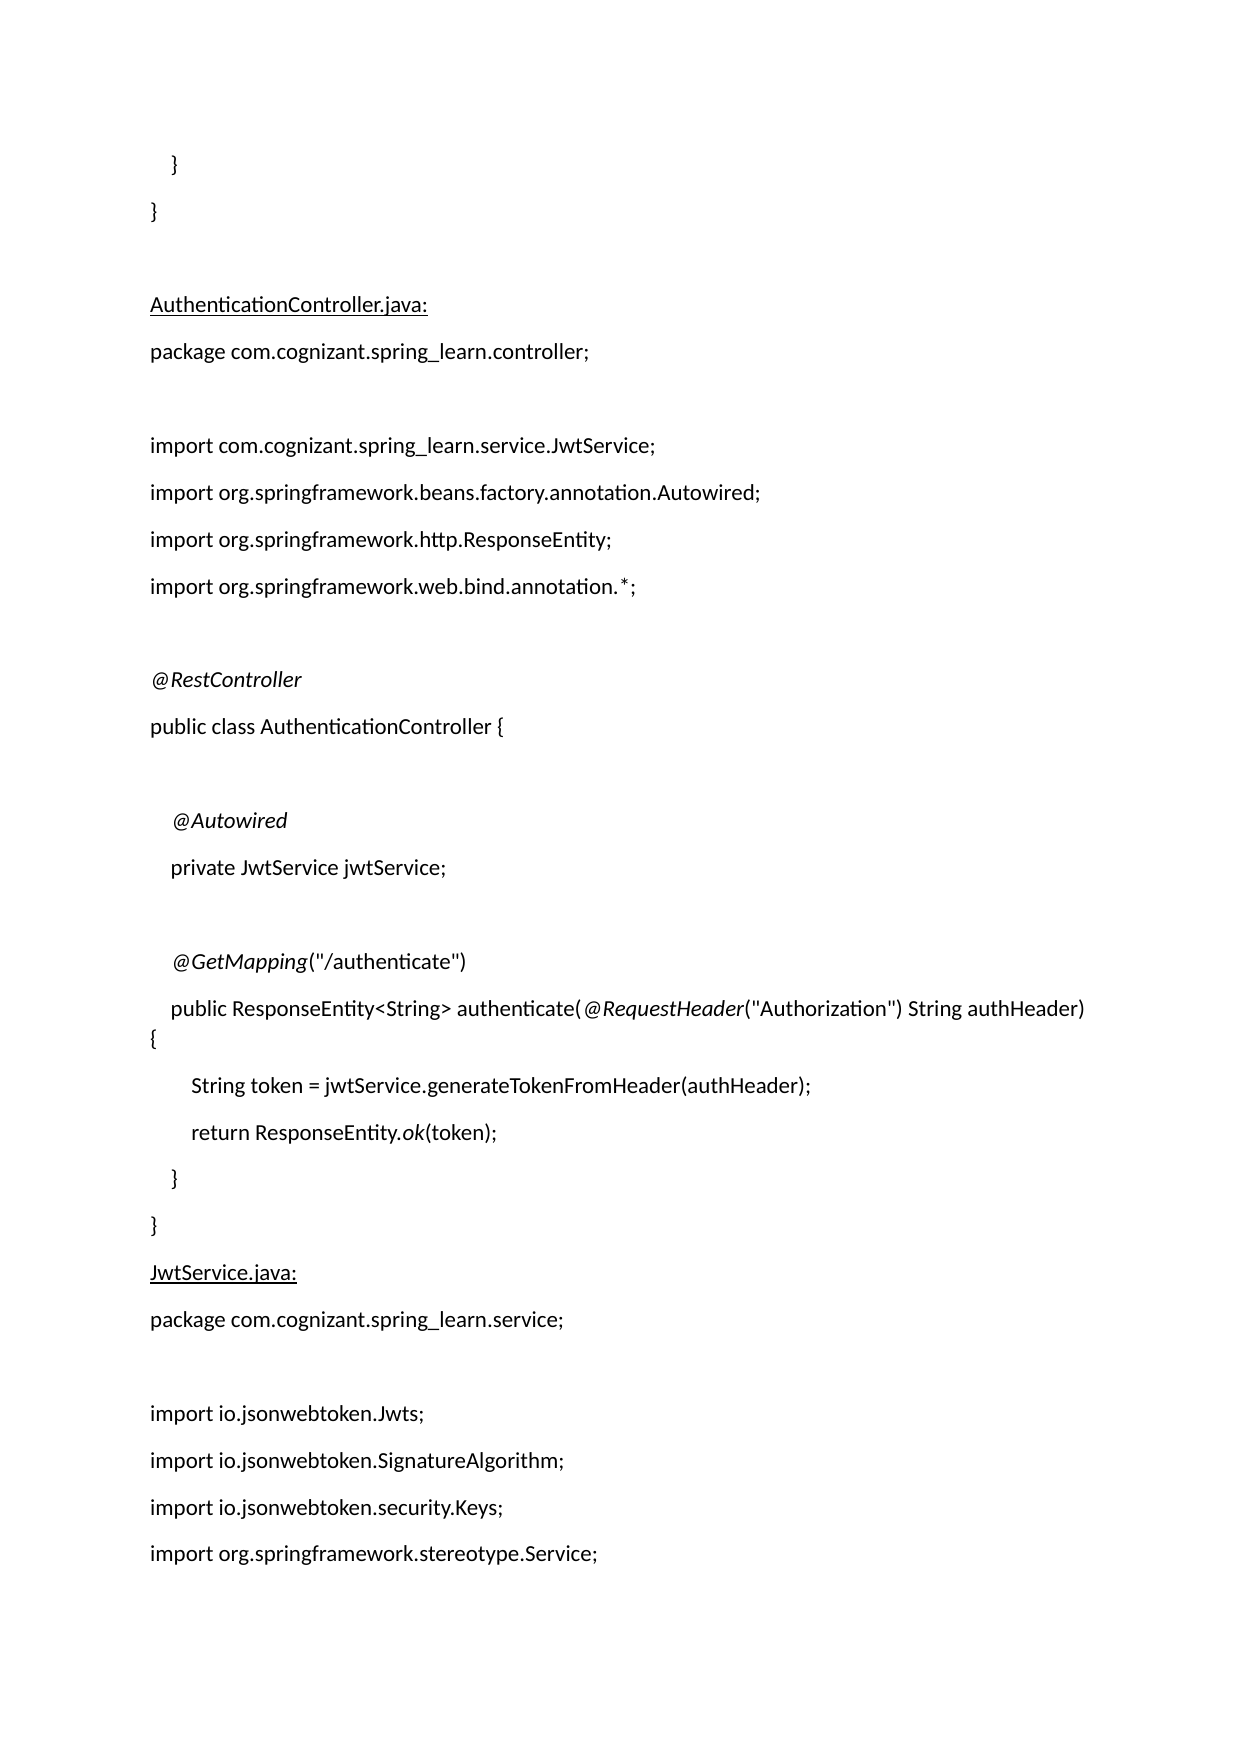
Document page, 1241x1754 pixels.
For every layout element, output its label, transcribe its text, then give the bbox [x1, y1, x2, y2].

text } [150, 150, 1090, 178]
text } [150, 1211, 1090, 1239]
text private JwtService jwtService; [150, 853, 1090, 881]
text } [150, 197, 1090, 225]
text public ResponseEntity<String> authenticate(@RequestHeader("Authorization") String authHeader) { [150, 994, 1090, 1052]
text import org.springframework.http.ResponseEntity; [150, 525, 1090, 553]
text @GetMapping("/authenticate") [150, 947, 1090, 975]
text String token = jwtService.generateTokenFromHeader(authHeader); [150, 1071, 1090, 1099]
text } [150, 1164, 1090, 1193]
text package com.cognizant.spring_learn.service; [150, 1305, 1090, 1333]
text JwtService.java: [150, 1258, 1090, 1286]
text public class AuthenticationController { [150, 712, 1090, 741]
text import io.jsonwebtoken.Jwts; [150, 1399, 1090, 1427]
text package com.cognizant.spring_learn.controller; [150, 337, 1090, 366]
text import org.springframework.web.bind.annotation.*; [150, 572, 1090, 600]
text AuthenticationController.java: [150, 291, 1090, 319]
text import org.springframework.stereotype.Service; [150, 1539, 1090, 1568]
text @Autowired [150, 806, 1090, 834]
text @RestController [150, 666, 1090, 694]
text import org.springframework.beans.factory.annotation.Autowired; [150, 478, 1090, 506]
text import io.jsonwebtoken.SignatureAlgorithm; [150, 1446, 1090, 1474]
text return ResponseEntity.ok(token); [150, 1118, 1090, 1146]
text import io.jsonwebtoken.security.Keys; [150, 1493, 1090, 1521]
text import com.cognizant.spring_learn.service.JwtService; [150, 431, 1090, 459]
